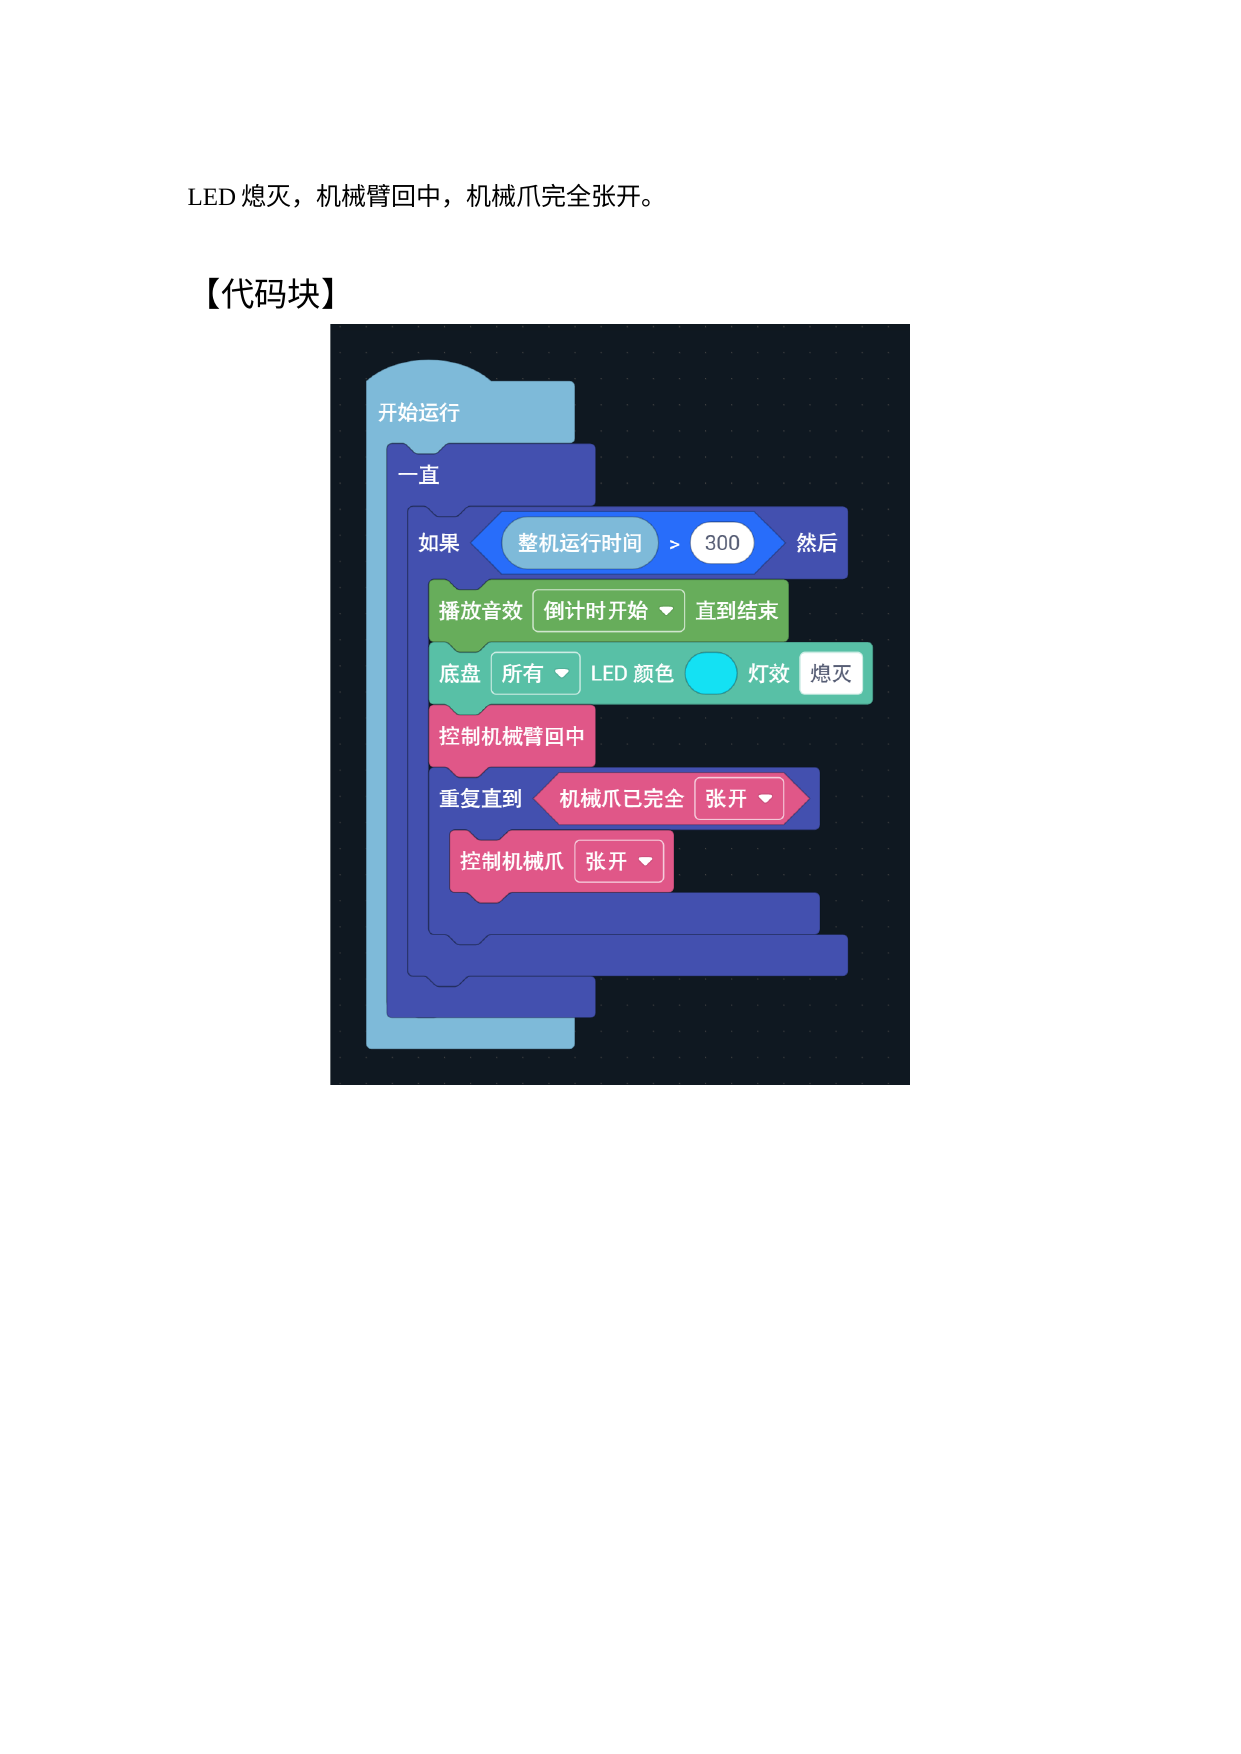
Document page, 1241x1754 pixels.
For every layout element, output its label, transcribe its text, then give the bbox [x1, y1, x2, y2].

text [187, 162, 1053, 227]
text 【代码块】 [187, 259, 1053, 324]
picture [330, 324, 910, 1085]
